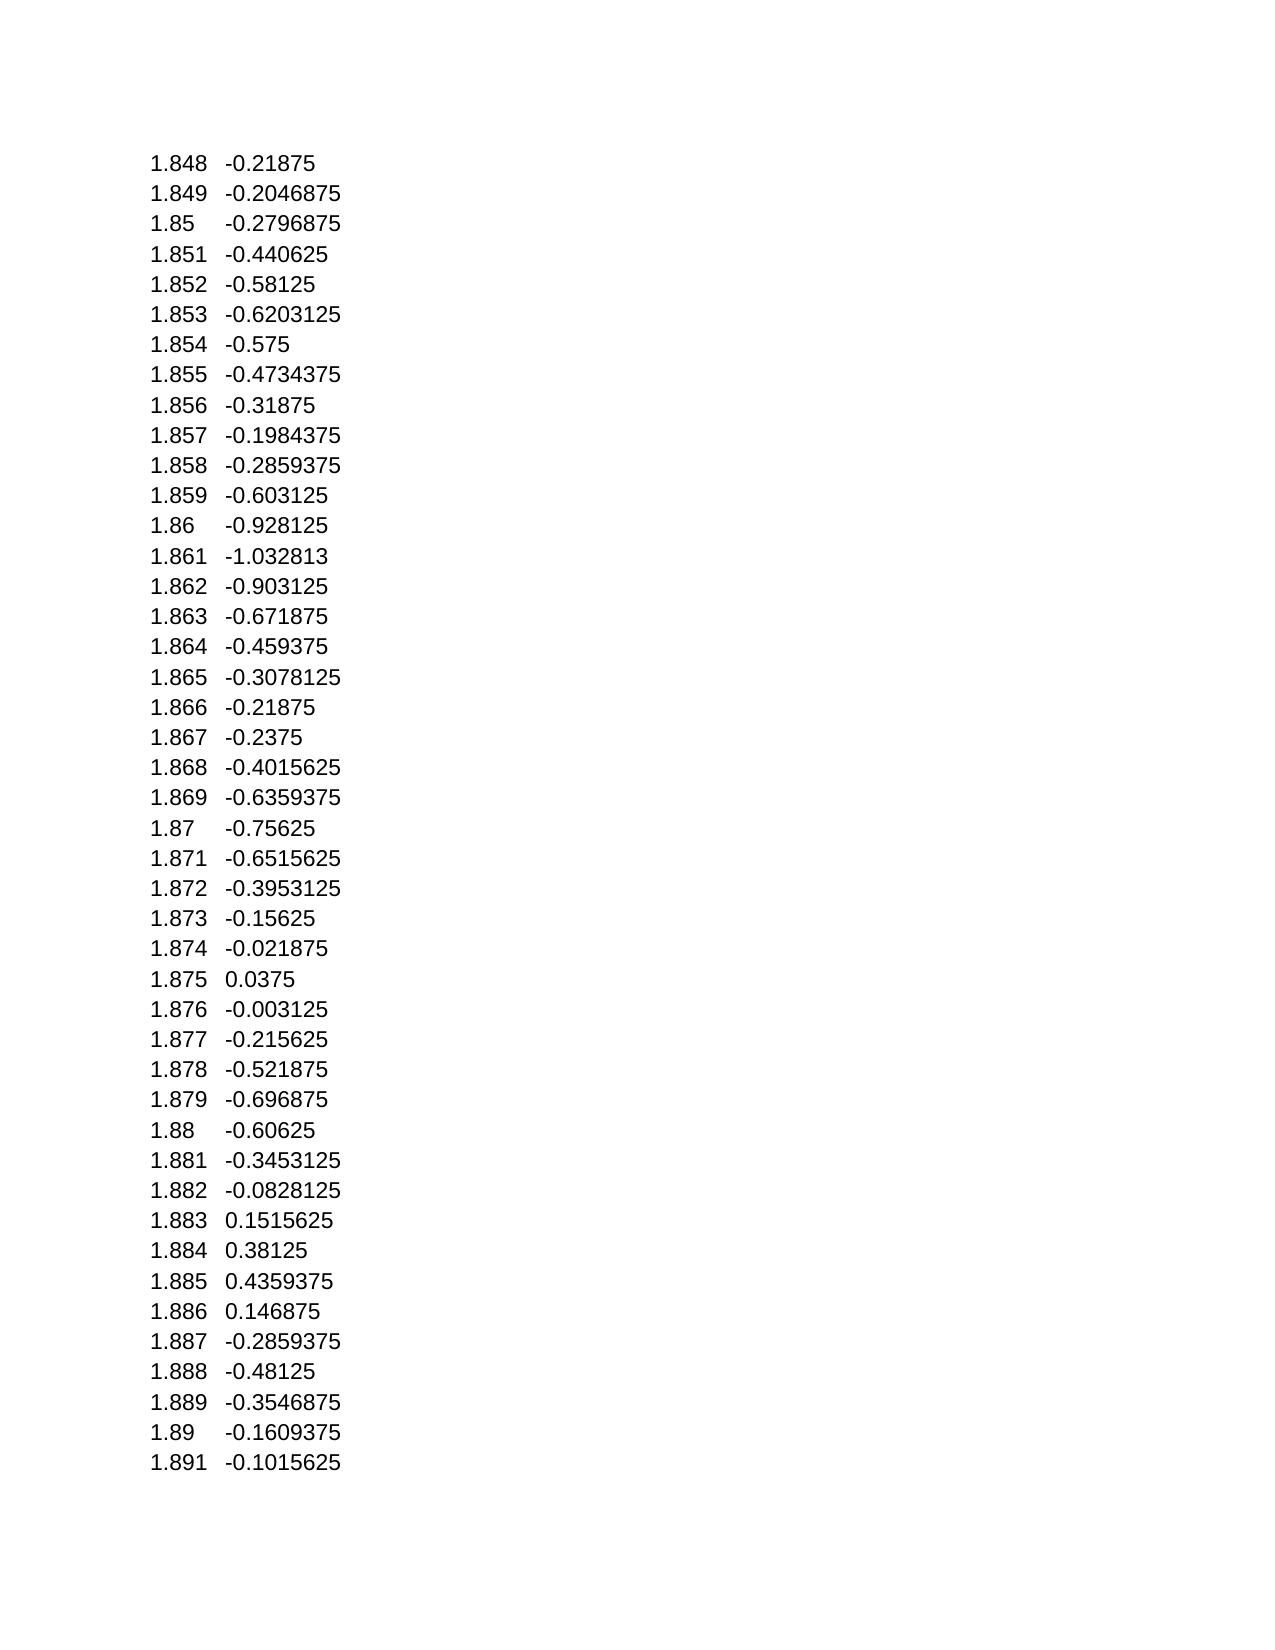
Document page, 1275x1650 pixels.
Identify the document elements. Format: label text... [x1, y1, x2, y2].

text 1.877 -0.215625 [150, 1026, 1125, 1052]
text 1.89 -0.1609375 [150, 1419, 1125, 1445]
text 1.866 -0.21875 [150, 694, 1125, 720]
text 1.878 -0.521875 [150, 1056, 1125, 1083]
text 1.861 -1.032813 [150, 543, 1125, 569]
text 1.858 -0.2859375 [150, 452, 1125, 478]
text 1.868 -0.4015625 [150, 754, 1125, 781]
text 1.875 0.0375 [150, 966, 1125, 992]
text 1.885 0.4359375 [150, 1268, 1125, 1294]
text 1.857 -0.1984375 [150, 422, 1125, 448]
text 1.876 -0.003125 [150, 996, 1125, 1022]
text 1.864 -0.459375 [150, 633, 1125, 660]
text 1.852 -0.58125 [150, 271, 1125, 297]
text 1.853 -0.6203125 [150, 301, 1125, 327]
text 1.882 -0.0828125 [150, 1177, 1125, 1203]
text 1.881 -0.3453125 [150, 1147, 1125, 1173]
text 1.855 -0.4734375 [150, 361, 1125, 388]
text 1.872 -0.3953125 [150, 875, 1125, 901]
text 1.884 0.38125 [150, 1237, 1125, 1264]
text 1.86 -0.928125 [150, 512, 1125, 539]
text 1.883 0.1515625 [150, 1207, 1125, 1234]
text 1.889 -0.3546875 [150, 1388, 1125, 1415]
text 1.863 -0.671875 [150, 603, 1125, 629]
text 1.891 -0.1015625 [150, 1449, 1125, 1475]
text 1.874 -0.021875 [150, 935, 1125, 962]
text 1.879 -0.696875 [150, 1086, 1125, 1113]
text 1.848 -0.21875 [150, 150, 1125, 176]
text 1.851 -0.440625 [150, 241, 1125, 267]
text 1.871 -0.6515625 [150, 845, 1125, 871]
text 1.849 -0.2046875 [150, 180, 1125, 207]
text 1.867 -0.2375 [150, 724, 1125, 750]
text 1.886 0.146875 [150, 1298, 1125, 1324]
text 1.859 -0.603125 [150, 482, 1125, 509]
text 1.88 -0.60625 [150, 1117, 1125, 1143]
text 1.862 -0.903125 [150, 573, 1125, 599]
text 1.869 -0.6359375 [150, 784, 1125, 811]
text 1.865 -0.3078125 [150, 663, 1125, 690]
text 1.87 -0.75625 [150, 814, 1125, 841]
text 1.887 -0.2859375 [150, 1328, 1125, 1354]
text 1.856 -0.31875 [150, 392, 1125, 418]
text 1.888 -0.48125 [150, 1358, 1125, 1385]
text 1.873 -0.15625 [150, 905, 1125, 932]
text 1.85 -0.2796875 [150, 210, 1125, 237]
text 1.854 -0.575 [150, 331, 1125, 358]
